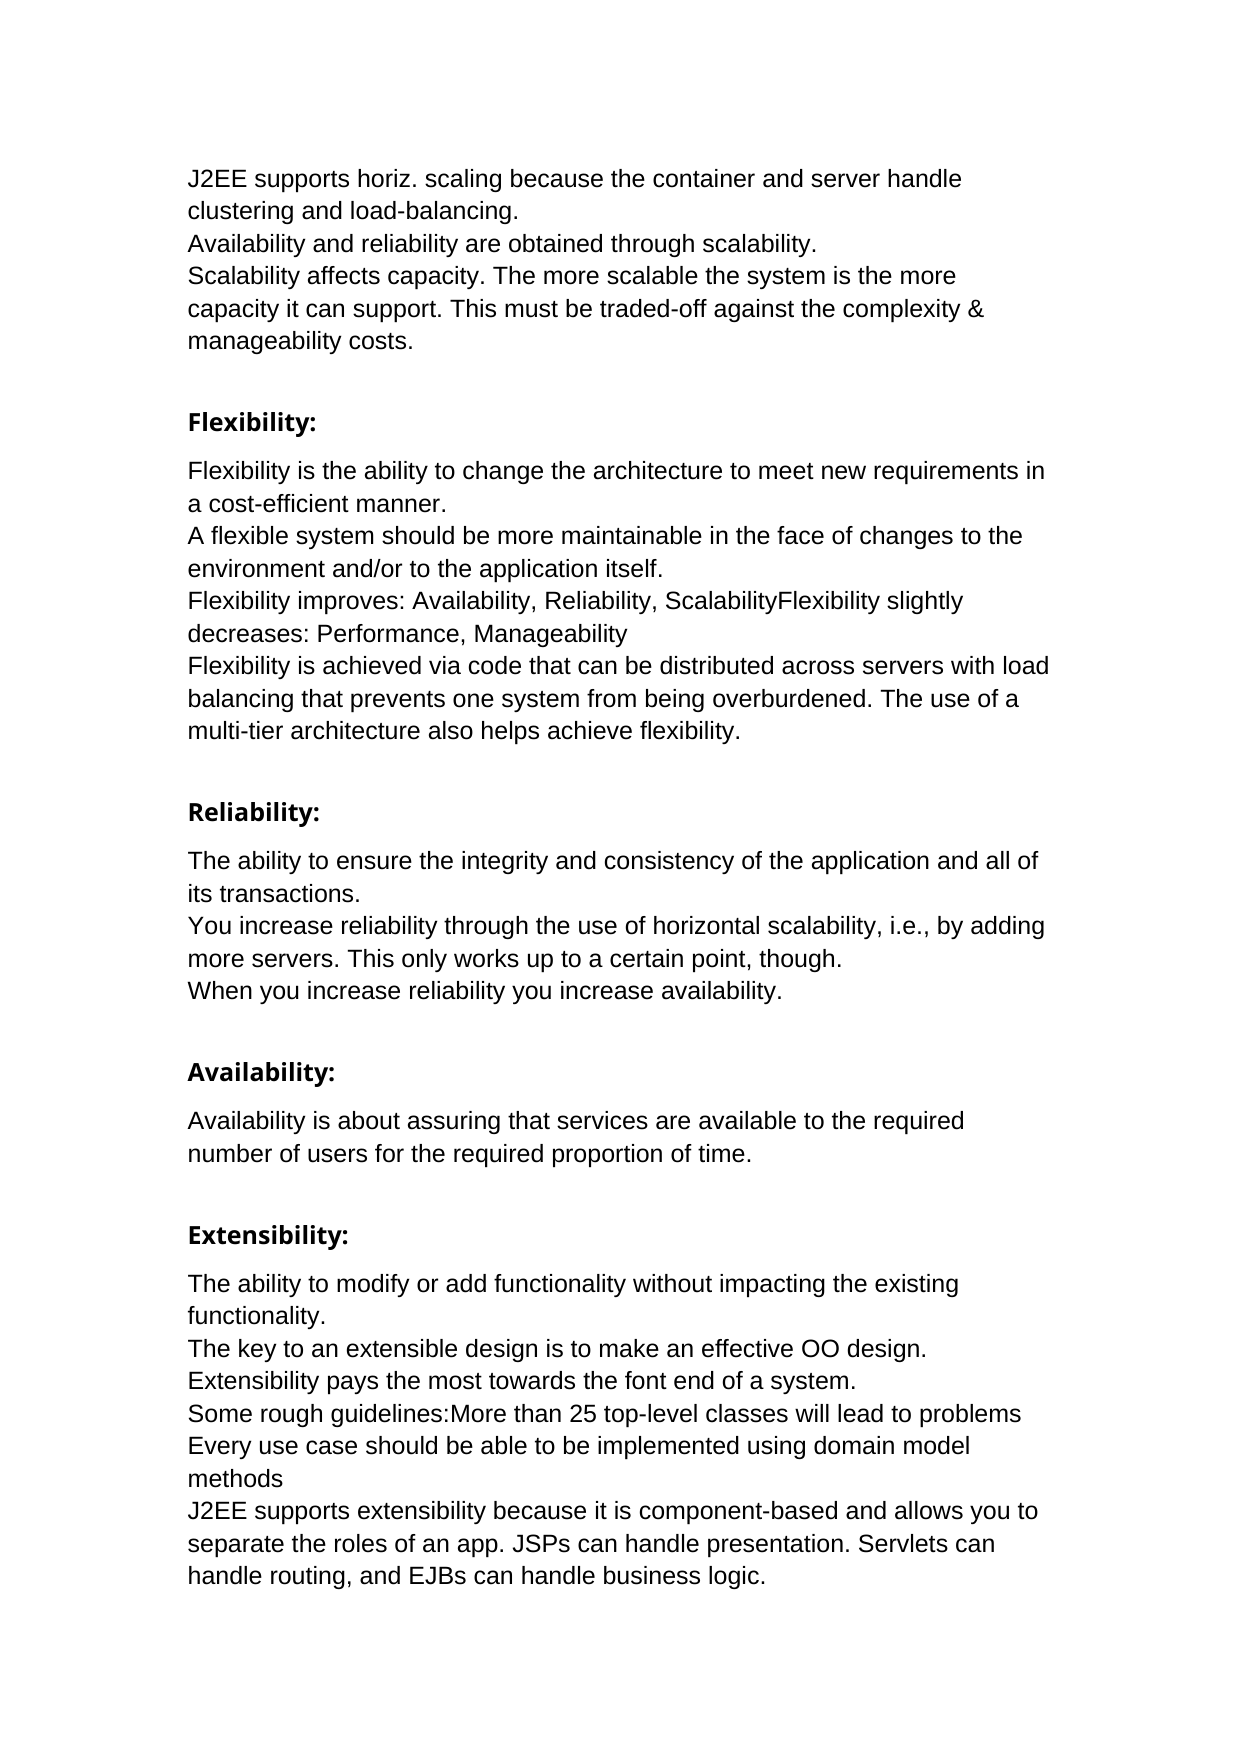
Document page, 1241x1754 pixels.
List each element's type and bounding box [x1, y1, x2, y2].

text [187, 162, 1053, 1592]
